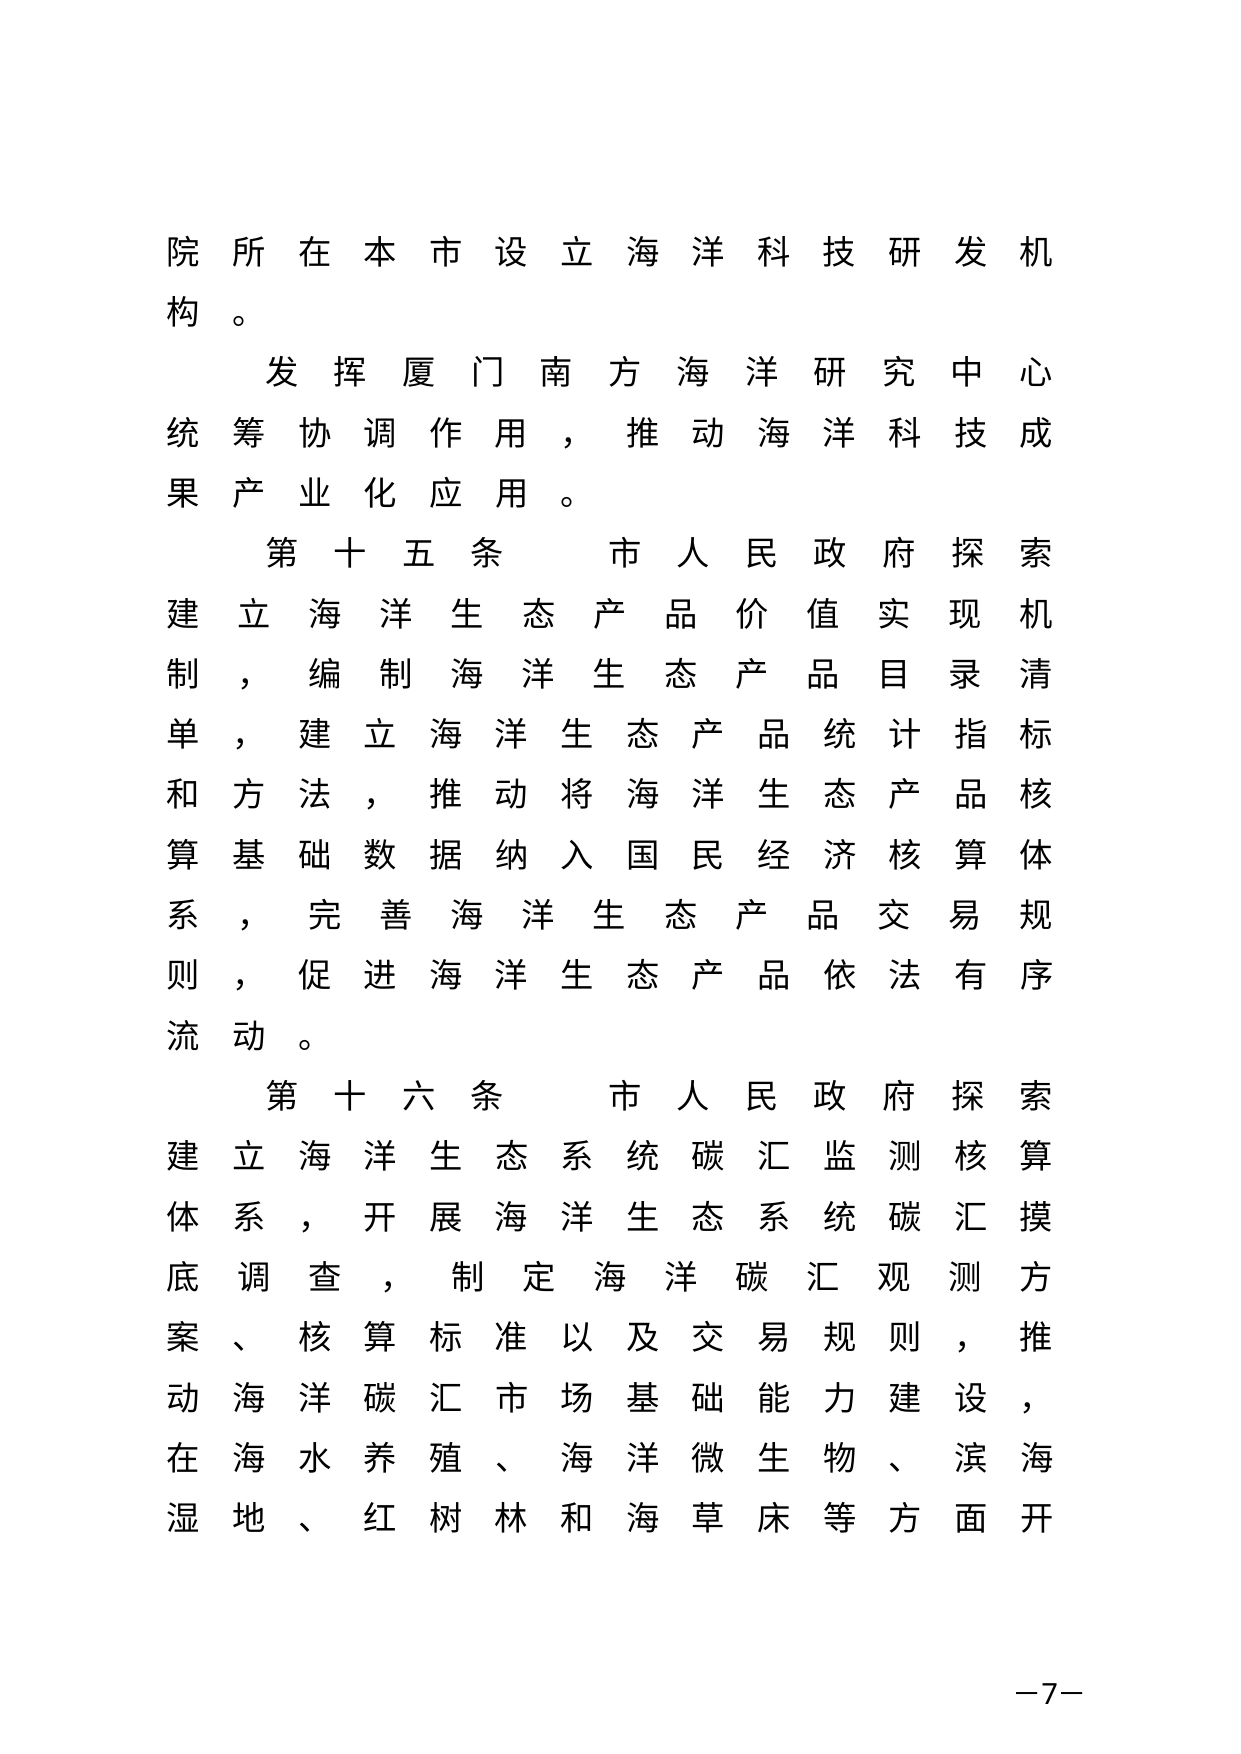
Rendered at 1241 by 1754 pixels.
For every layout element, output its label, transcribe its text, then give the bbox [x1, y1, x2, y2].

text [167, 219, 1085, 340]
text 发挥厦门南方海洋研究中心统筹协调作用，推动海洋科技成果产业化应用。 [167, 340, 1085, 521]
text 第十五条 市人民政府探索建立海洋生态产品价值实现机制，编制海洋生态产品目录清单，建立海洋生态产品统计指标和方法，推动将海洋生态产品核算基础数据纳入国民经济核算体系，完善海洋生态产品交易规则，促进海洋生态产品依法有序流动。 [167, 521, 1085, 1064]
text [167, 1064, 1085, 1546]
